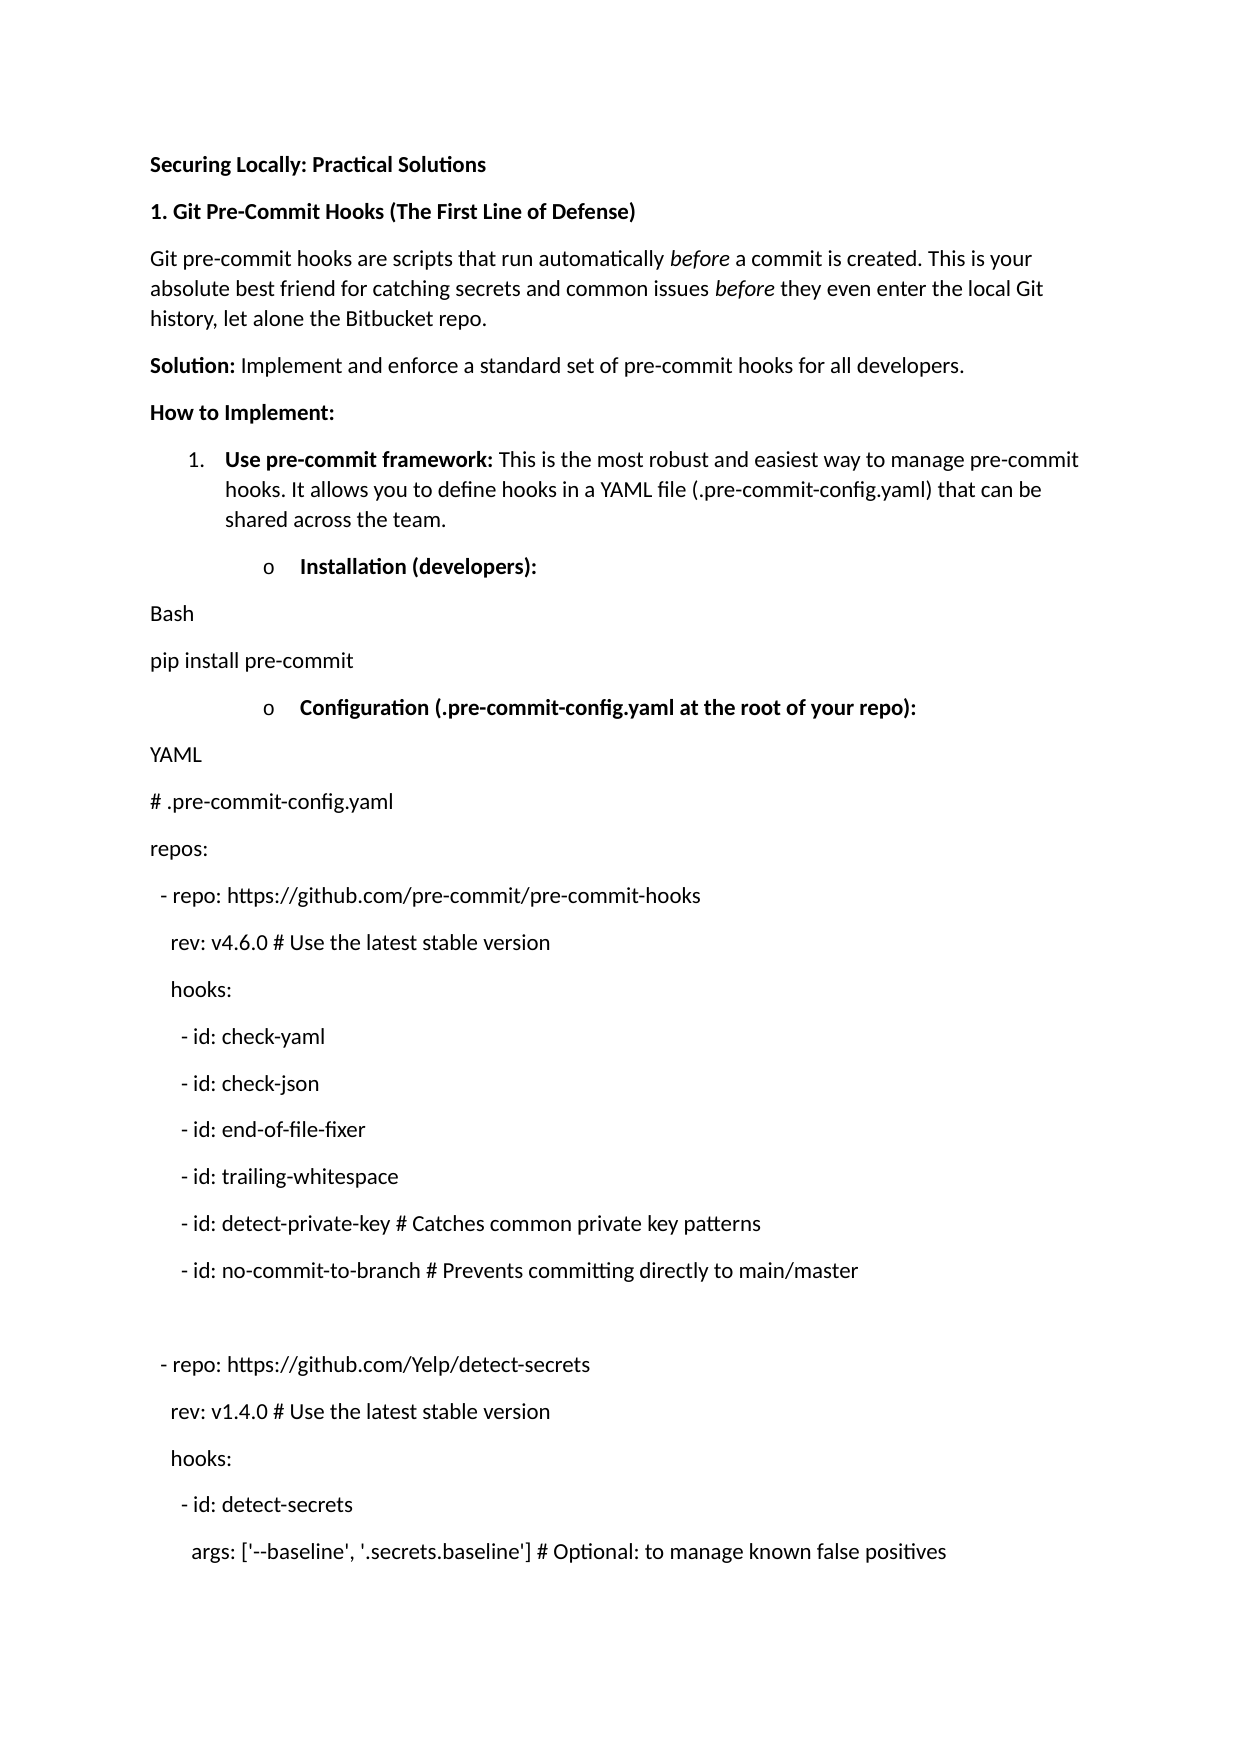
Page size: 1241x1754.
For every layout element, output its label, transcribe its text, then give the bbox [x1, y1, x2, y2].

text Git pre-commit hooks are scripts that run automatically before a commit is created. This is your absolute best friend for catching secrets and common issues before they even enter the local Git history, let alone the Bitbucket repo. [150, 244, 1090, 332]
text YAML [150, 741, 1090, 769]
text - id: trailing-whitespace [150, 1162, 1090, 1191]
text hooks: [150, 975, 1090, 1003]
list Installation (developers): [262, 552, 1090, 581]
text Solution: Implement and enforce a standard set of pre-commit hooks for all developers. [150, 351, 1090, 379]
text repos: [150, 834, 1090, 862]
text - id: check-json [150, 1069, 1090, 1097]
list Configuration (.pre-commit-config.yaml at the root of your repo): [262, 693, 1090, 722]
text 1. Git Pre-Commit Hooks (The First Line of Defense) [150, 197, 1090, 225]
text # .pre-commit-config.yaml [150, 787, 1090, 816]
text rev: v4.6.0 # Use the latest stable version [150, 928, 1090, 956]
text Bash [150, 599, 1090, 627]
text - id: check-yaml [150, 1022, 1090, 1050]
text - repo: https://github.com/Yelp/detect-secrets [150, 1350, 1090, 1378]
text args: ['--baseline', '.secrets.baseline'] # Optional: to manage known false positives [150, 1537, 1090, 1566]
text Securing Locally: Practical Solutions [150, 150, 1090, 178]
text - id: detect-secrets [150, 1491, 1090, 1519]
text pip install pre-commit [150, 646, 1090, 674]
list Use pre-commit framework: This is the most robust and easiest way to manage pre-commit hooks. It allows you to define hooks in a YAML file (.pre-commit-config.yaml) that can be shared across the team. [187, 445, 1090, 533]
text - id: detect-private-key # Catches common private key patterns [150, 1209, 1090, 1237]
text - repo: https://github.com/pre-commit/pre-commit-hooks [150, 881, 1090, 909]
text - id: no-commit-to-branch # Prevents committing directly to main/master [150, 1256, 1090, 1284]
text How to Implement: [150, 398, 1090, 426]
text rev: v1.4.0 # Use the latest stable version [150, 1397, 1090, 1425]
text - id: end-of-file-fixer [150, 1116, 1090, 1144]
text hooks: [150, 1444, 1090, 1472]
